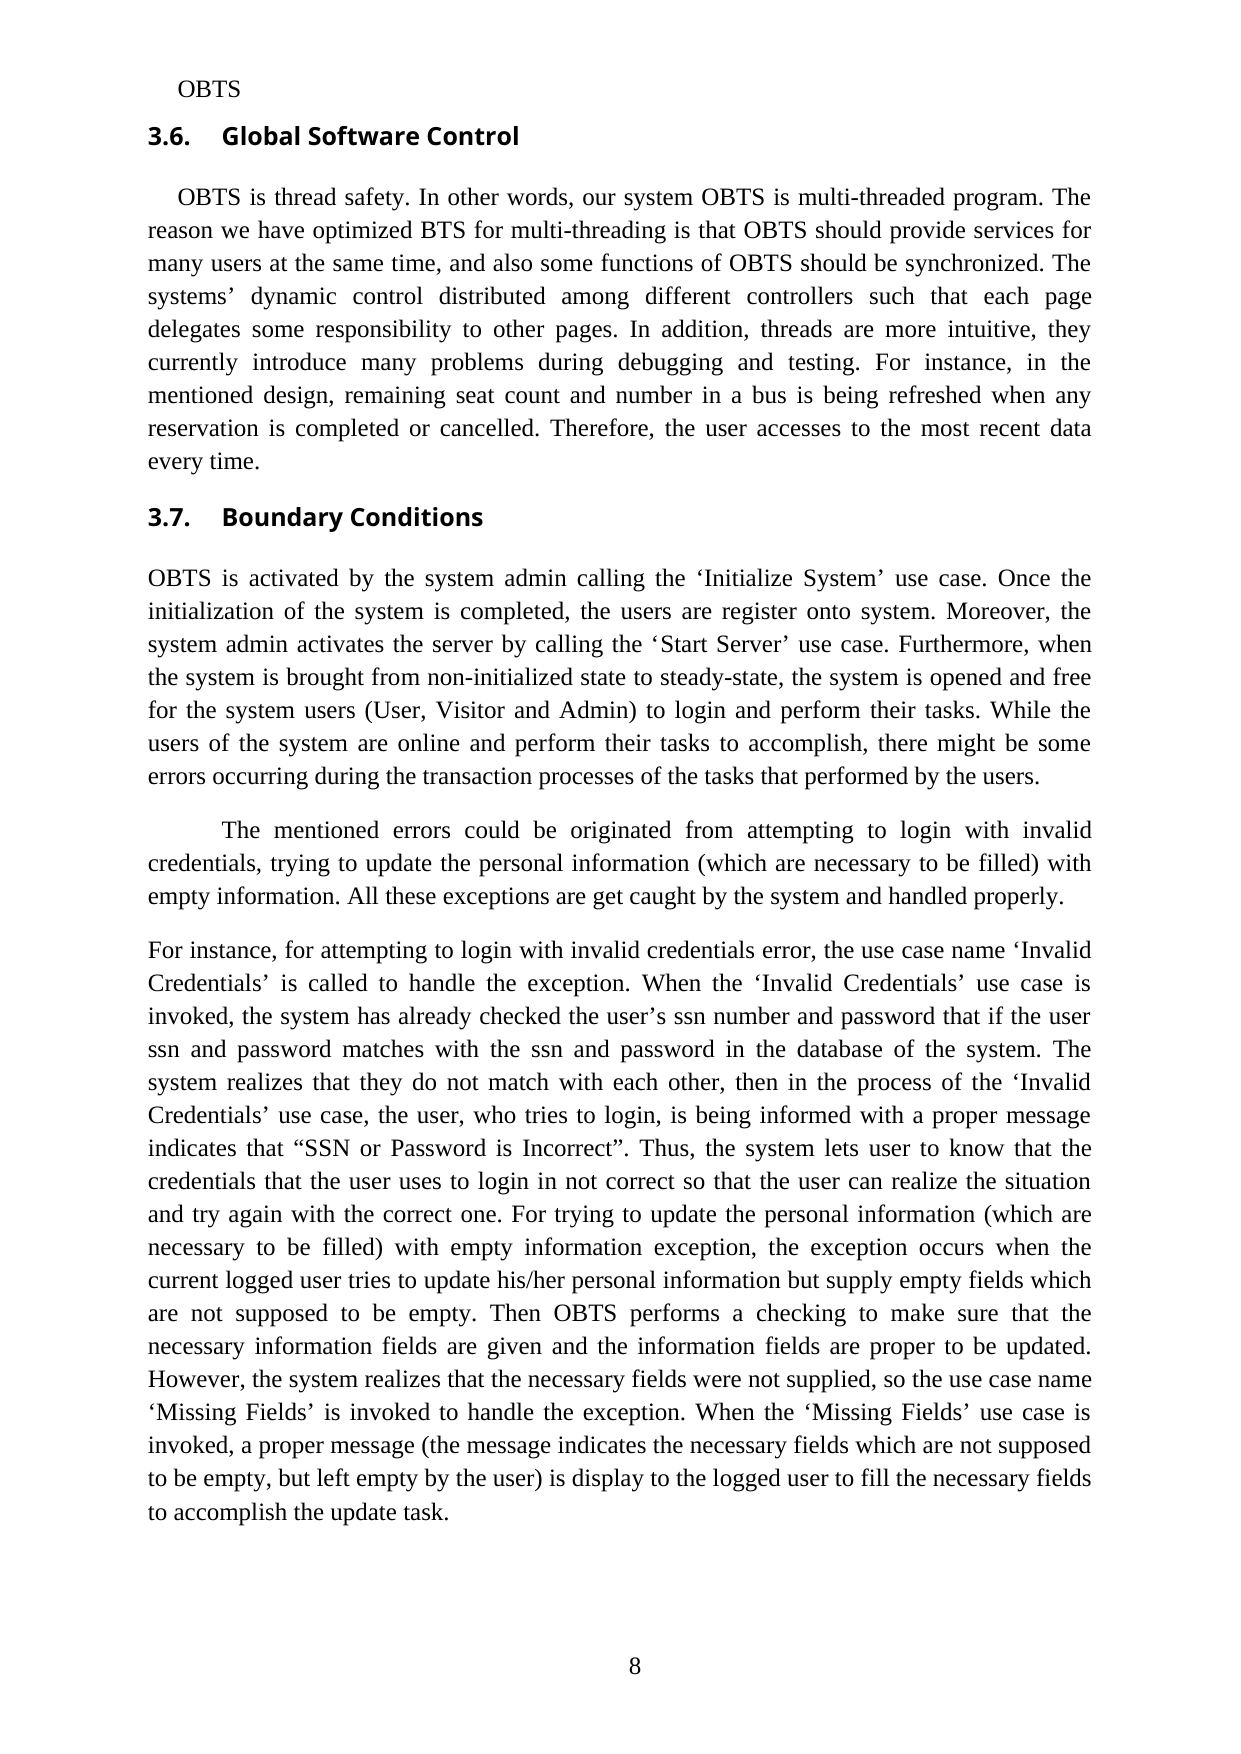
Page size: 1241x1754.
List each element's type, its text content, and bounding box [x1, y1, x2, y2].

subtitle Boundary Conditions [148, 500, 1093, 534]
text The mentioned errors could be originated from attempting to login with invalid credentials, trying to update the personal information (which are necessary to be filled) with empty information. All these exceptions are get caught by the system and handled properly. [148, 815, 1093, 910]
subtitle Global Software Control [148, 118, 1093, 152]
text OBTS is thread safety. In other words, our system OBTS is multi-threaded program. The reason we have optimized BTS for multi-threading is that OBTS should provide services for many users at the same time, and also some functions of OBTS should be synchronized. The systems’ dynamic control distributed among different controllers such that each page delegates some responsibility to other pages. In addition, threads are more intuitive, they currently introduce many problems during debugging and testing. For instance, in the mentioned design, remaining seat count and number in a bus is being refreshed when any reservation is completed or cancelled. Therefore, the user accesses to the most recent data every time. [148, 182, 1093, 475]
text For instance, for attempting to login with invalid credentials error, the use case name ‘Invalid Credentials’ is called to handle the exception. When the ‘Invalid Credentials’ use case is invoked, the system has already checked the user’s ssn number and password that if the user ssn and password matches with the ssn and password in the database of the system. The system realizes that they do not match with each other, then in the process of the ‘Invalid Credentials’ use case, the user, who tries to login, is being informed with a proper message indicates that “SSN or Password is Incorrect”. Thus, the system lets user to know that the credentials that the user uses to login in not correct so that the user can realize the situation and try again with the correct one. For trying to update the personal information (which are necessary to be filled) with empty information exception, the exception occurs when the current logged user tries to update his/her personal information but supply empty fields which are not supposed to be empty. Then OBTS performs a checking to make sure that the necessary information fields are given and the information fields are proper to be updated. However, the system realizes that the necessary fields were not supplied, so the use case name ‘Missing Fields’ is invoked to handle the exception. When the ‘Missing Fields’ use case is invoked, a proper message (the message indicates the necessary fields which are not supposed to be empty, but left empty by the user) is display to the logged user to fill the necessary fields to accomplish the update task. [148, 935, 1093, 1525]
text OBTS is activated by the system admin calling the ‘Initialize System’ use case. Once the initialization of the system is completed, the users are register onto system. Moreover, the system admin activates the server by calling the ‘Start Server’ use case. Furthermore, when the system is brought from non-initialized state to steady-state, the system is opened and free for the system users (User, Visitor and Admin) to login and perform their tasks. While the users of the system are online and perform their tasks to accomplish, there might be some errors occurring during the transaction processes of the tasks that performed by the users. [148, 563, 1093, 790]
